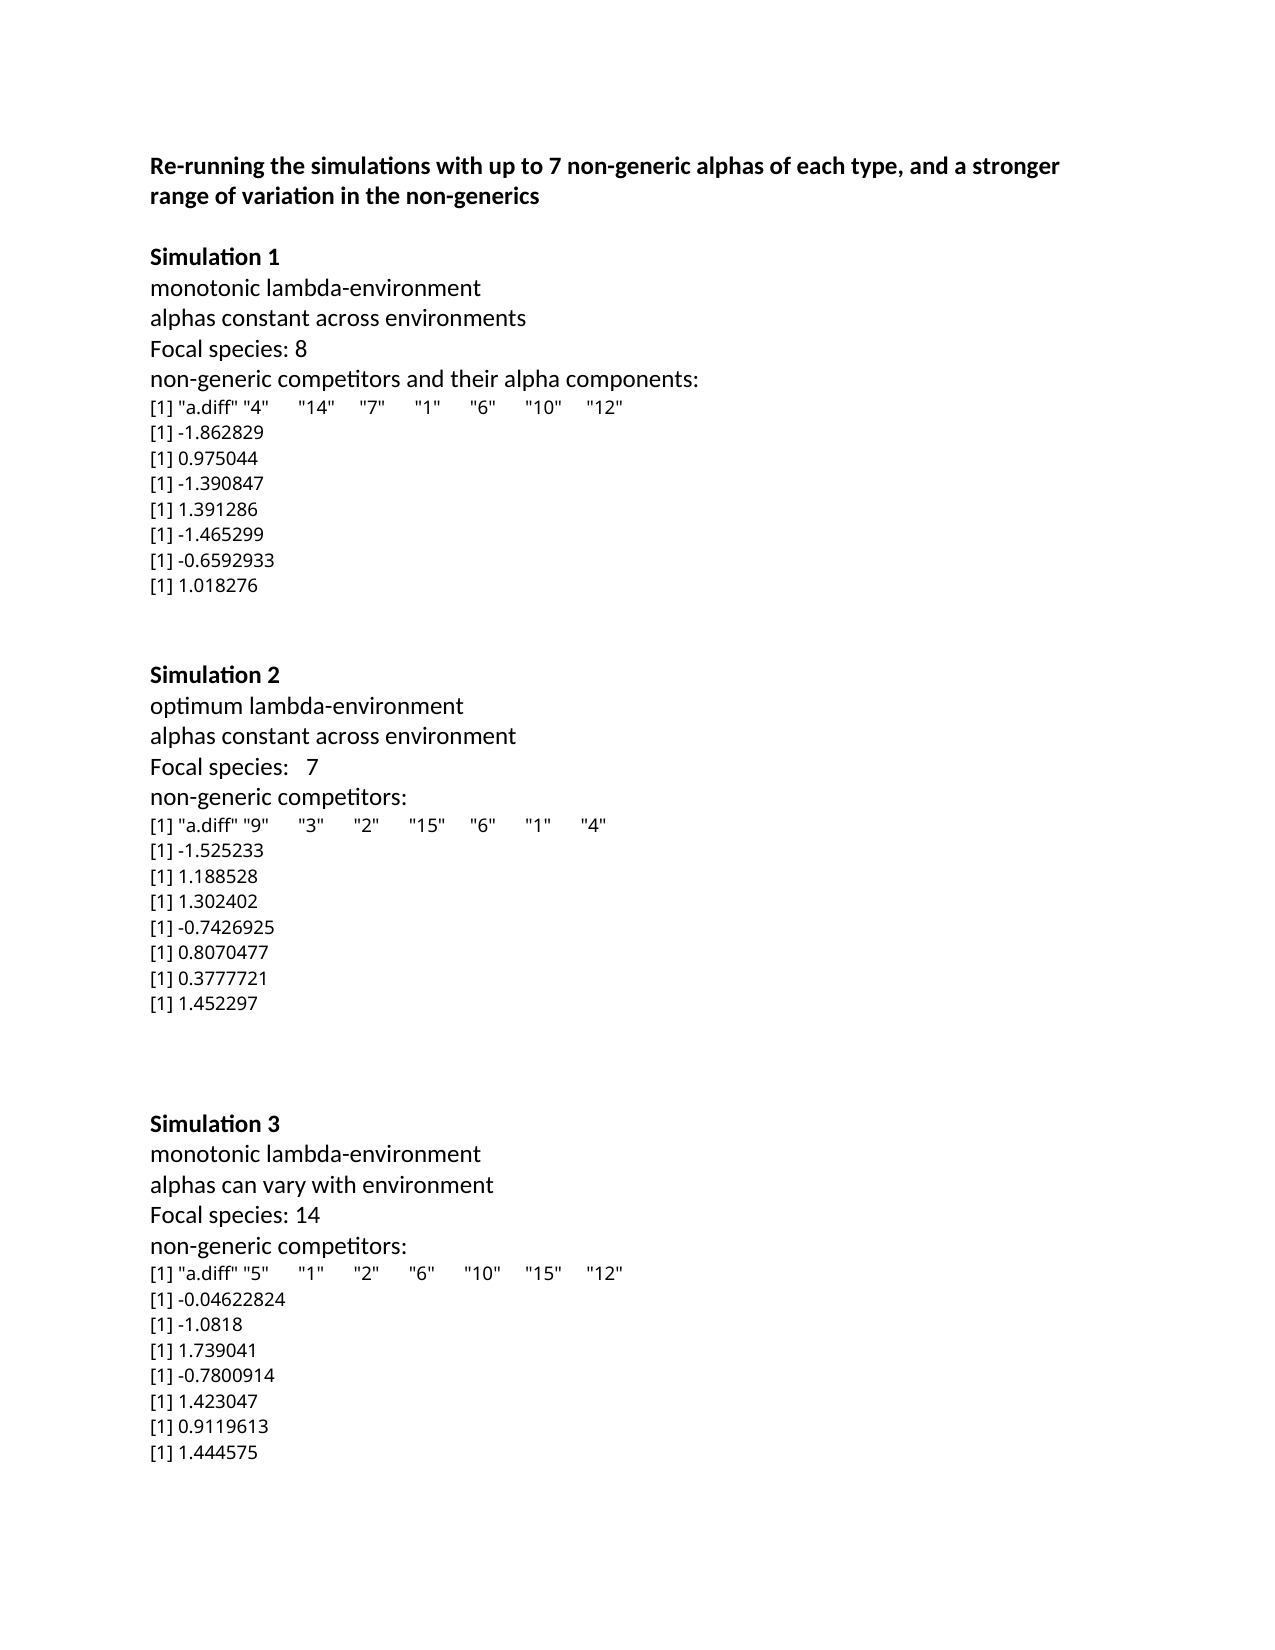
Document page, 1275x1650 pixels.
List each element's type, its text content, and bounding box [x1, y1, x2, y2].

text optimum lambda-environment [150, 690, 1125, 720]
text non-generic competitors: [150, 1230, 1125, 1260]
text alphas constant across environment [150, 720, 1125, 751]
text [1] 1.444575 [150, 1439, 1125, 1464]
text [1] 1.423047 [150, 1388, 1125, 1413]
text [1] 1.302402 [150, 888, 1125, 914]
text [1] -1.465299 [150, 522, 1125, 547]
text [1] "a.diff" "4" "14" "7" "1" "6" "10" "12" [150, 394, 1125, 420]
text [1] 0.3777721 [150, 965, 1125, 991]
text Focal species: 7 [150, 751, 1125, 781]
text [1] -1.525233 [150, 837, 1125, 863]
text [1] 1.018276 [150, 573, 1125, 598]
text [1] 0.9119613 [150, 1413, 1125, 1439]
text monotonic lambda-environment [150, 1138, 1125, 1169]
text Simulation 1 [150, 242, 1125, 272]
text non-generic competitors and their alpha components: [150, 364, 1125, 394]
text [1] 1.188528 [150, 863, 1125, 888]
text [1] 0.975044 [150, 445, 1125, 471]
text Focal species: 8 [150, 333, 1125, 364]
text monotonic lambda-environment [150, 272, 1125, 303]
text [1] 1.739041 [150, 1337, 1125, 1362]
text alphas constant across environments [150, 303, 1125, 333]
text [1] 1.391286 [150, 496, 1125, 522]
text Simulation 2 [150, 659, 1125, 690]
text [1] -1.0818 [150, 1311, 1125, 1337]
text [1] -0.04622824 [150, 1286, 1125, 1311]
text Simulation 3 [150, 1108, 1125, 1138]
text [1] "a.diff" "5" "1" "2" "6" "10" "15" "12" [150, 1260, 1125, 1286]
text [1] 1.452297 [150, 991, 1125, 1016]
text [1] -1.862829 [150, 420, 1125, 445]
text [1] -1.390847 [150, 471, 1125, 496]
text Focal species: 14 [150, 1199, 1125, 1230]
text [1] 0.8070477 [150, 939, 1125, 965]
text [1] -0.7800914 [150, 1362, 1125, 1388]
text Re-running the simulations with up to 7 non-generic alphas of each type, and a stronger range of variation in the non-generics [150, 150, 1125, 211]
text [1] -0.6592933 [150, 547, 1125, 573]
text alphas can vary with environment [150, 1169, 1125, 1199]
text [1] -0.7426925 [150, 914, 1125, 939]
text non-generic competitors: [150, 781, 1125, 812]
text [1] "a.diff" "9" "3" "2" "15" "6" "1" "4" [150, 812, 1125, 837]
